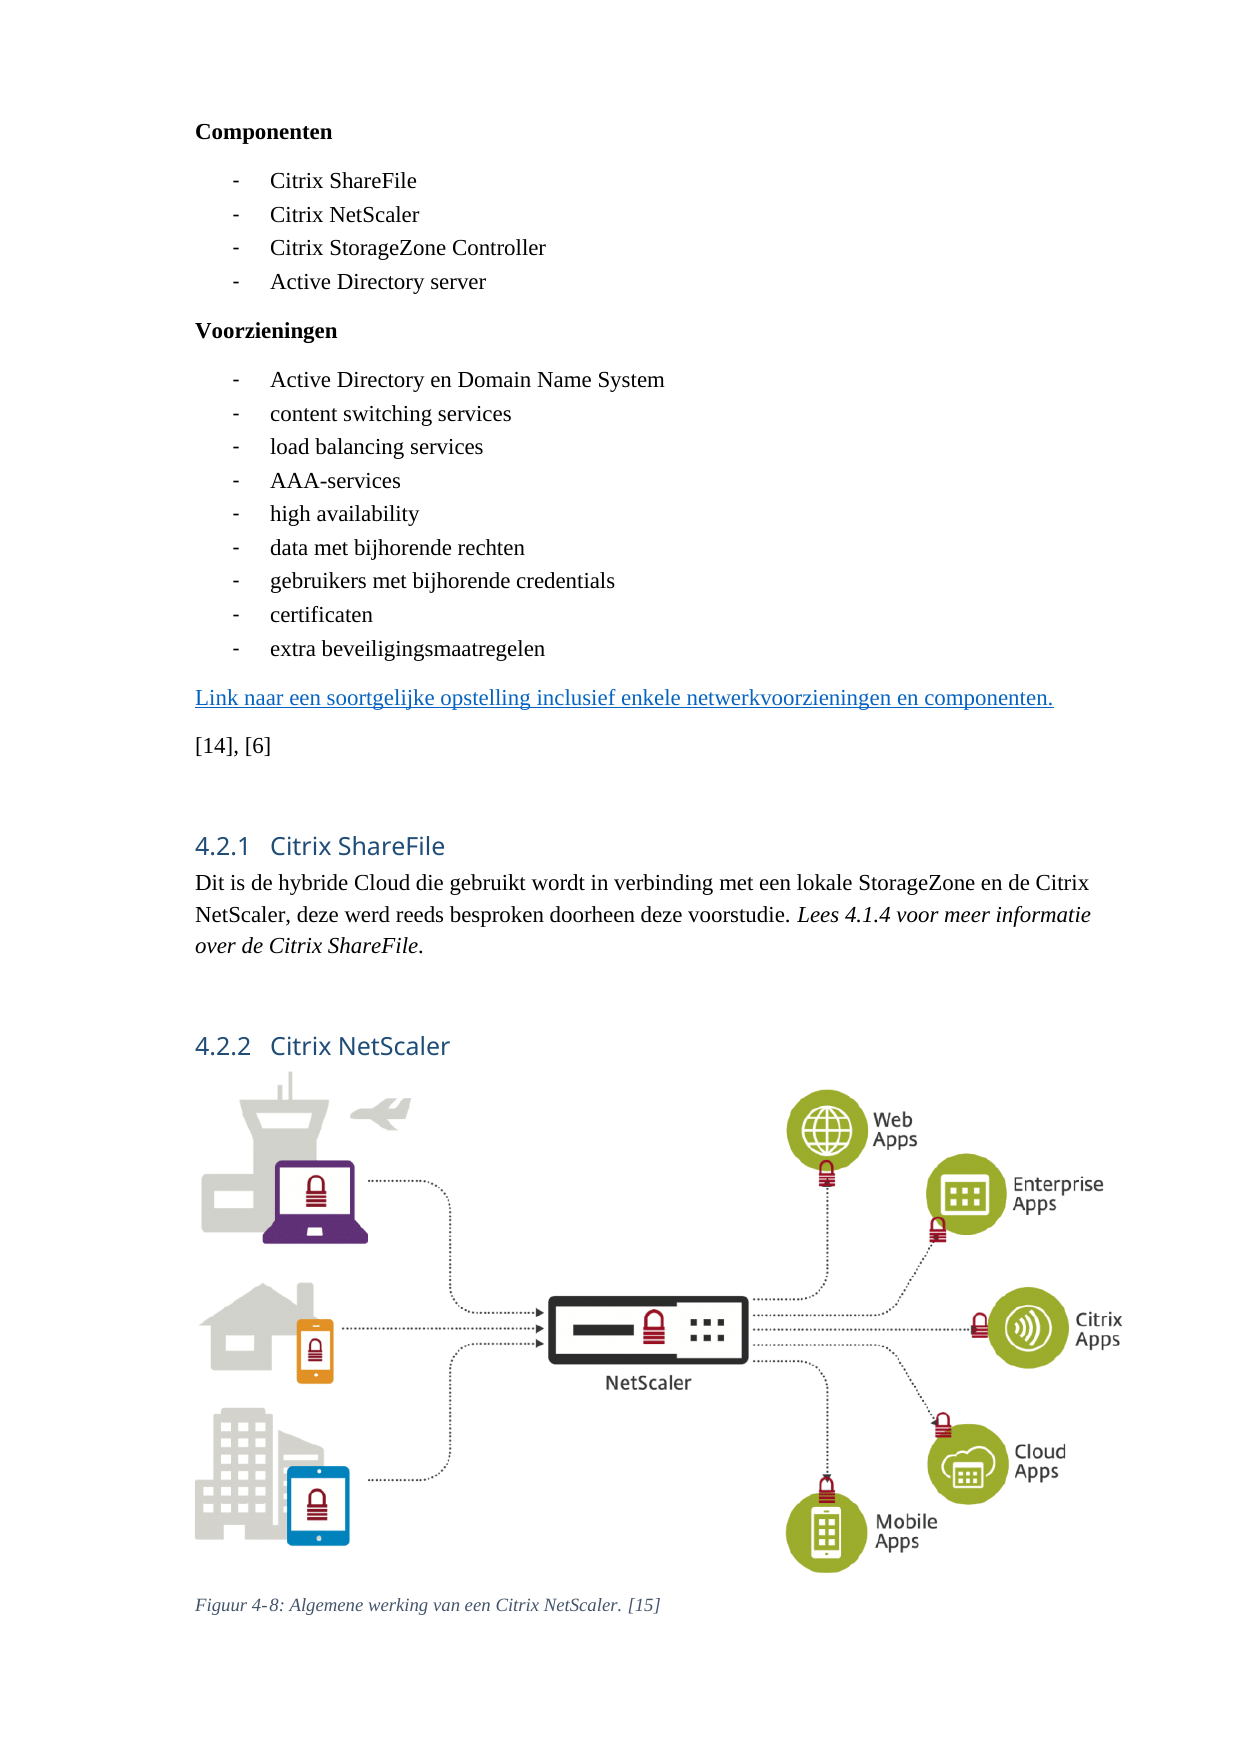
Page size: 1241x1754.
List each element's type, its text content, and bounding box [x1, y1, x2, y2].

text Link naar een soortgelijke opstelling inclusief enkele netwerkvoorzieningen en componenten. [195, 684, 1122, 710]
list certificaten [232, 600, 1122, 628]
list Citrix NetScaler [232, 200, 1122, 228]
subtitle Citrix ShareFile [195, 829, 1122, 863]
text Dit is de hybride Cloud die gebruikt wordt in verbinding met een lokale StorageZone en de Citrix NetScaler, deze werd reeds besproken doorheen deze voorstudie. Lees 4.1.4 voor meer informatie over de Citrix ShareFile. [195, 869, 1122, 959]
list AAA-services [232, 466, 1122, 494]
list load balancing services [232, 432, 1122, 461]
list extra beveiligingsmaatregelen [232, 634, 1122, 662]
list content switching services [232, 399, 1122, 427]
list Citrix StorageZone Controller [232, 233, 1122, 261]
list Active Directory en Domain Name System [232, 365, 1122, 393]
text Voorzieningen [195, 317, 1122, 343]
text Figuur 4-4: Algemene werking van een Citrix NetScaler. [195, 1594, 1122, 1616]
list high availability [232, 499, 1122, 528]
list Active Directory server [232, 267, 1122, 295]
picture [194, 1070, 1123, 1573]
text , [195, 732, 1122, 758]
text Componenten [195, 118, 1122, 144]
subtitle Citrix NetScaler [195, 1029, 1122, 1063]
list gebruikers met bijhorende credentials [232, 567, 1122, 595]
list data met bijhorende rechten [232, 533, 1122, 561]
list Citrix ShareFile [232, 166, 1122, 194]
